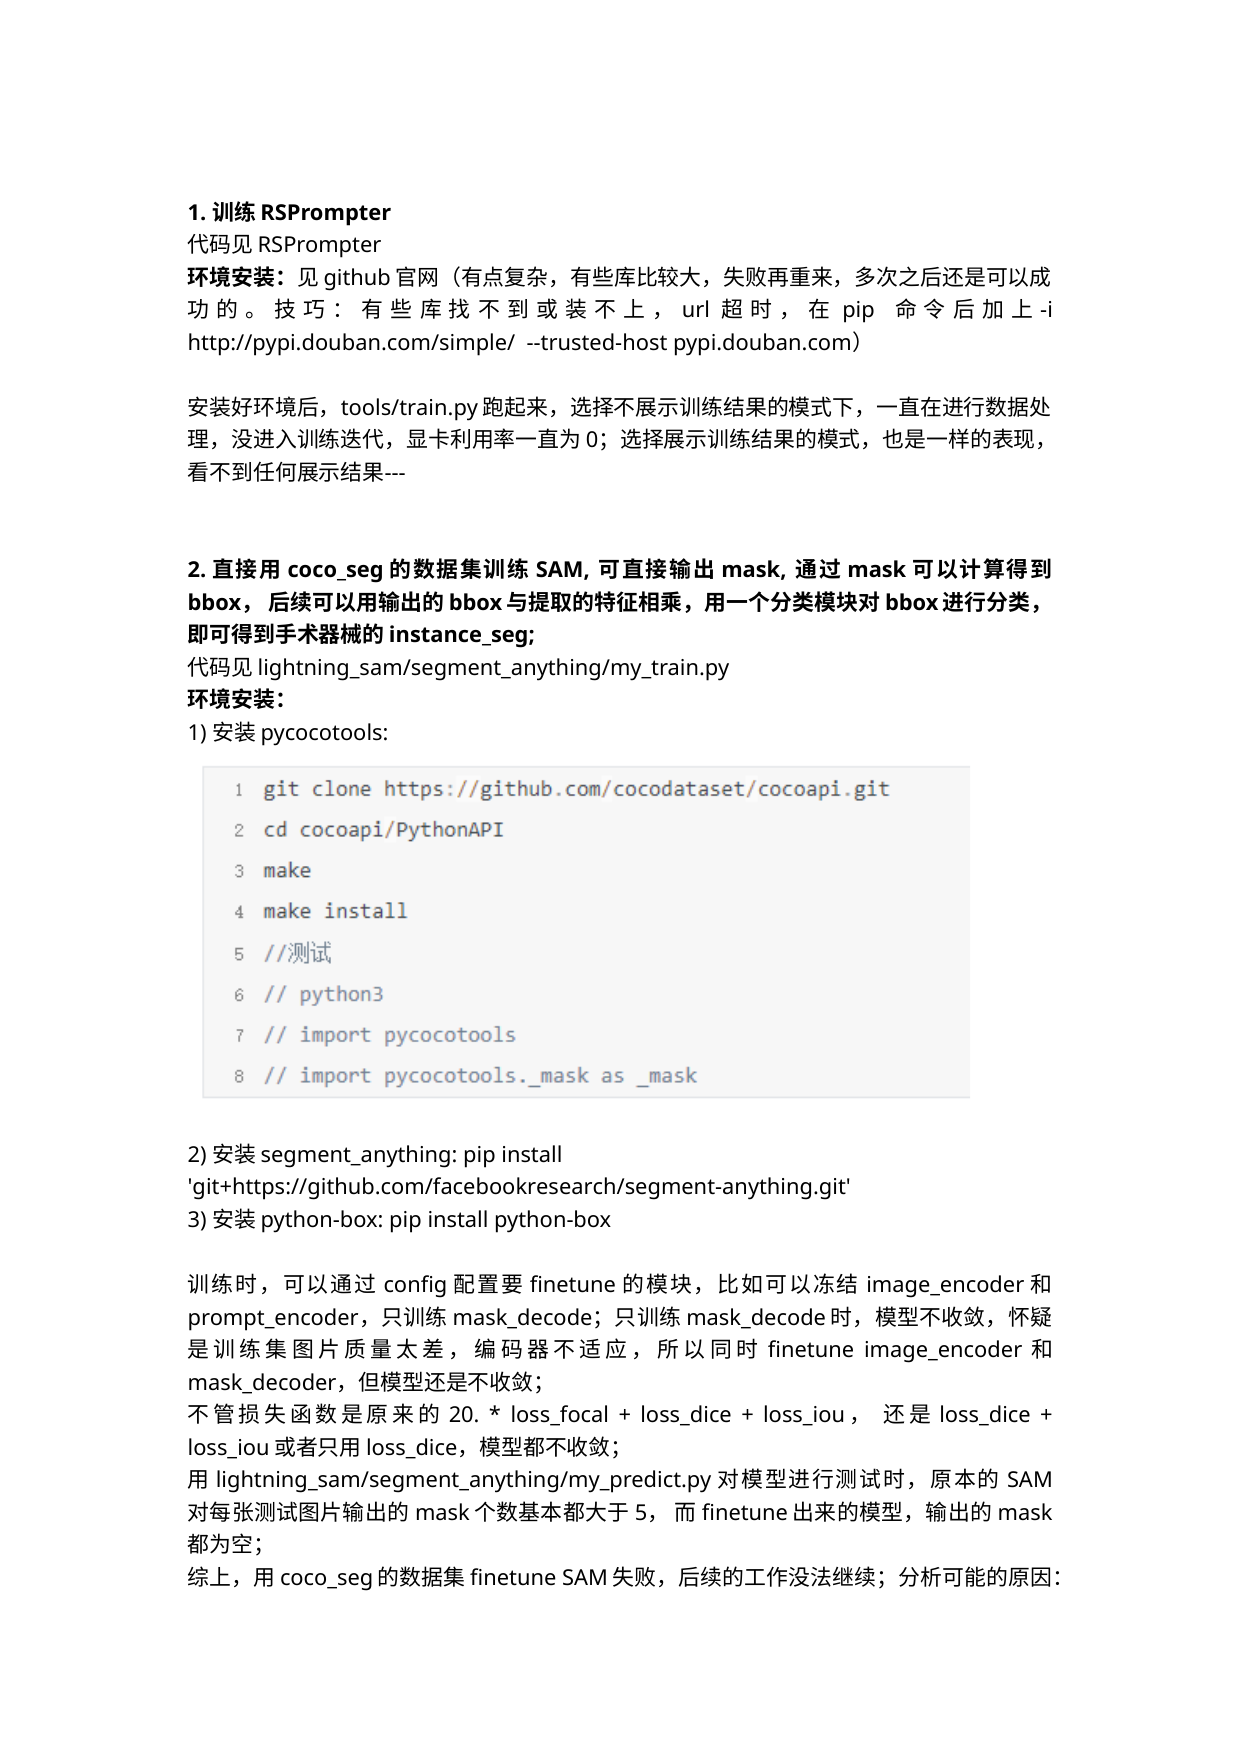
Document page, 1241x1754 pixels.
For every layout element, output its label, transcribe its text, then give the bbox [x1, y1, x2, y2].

list 代码见RSPrompter [187, 227, 1053, 259]
list 安装python-box: pip install python-box [187, 1202, 1053, 1234]
list 代码见lightning_sam/segment_anything/my_train.py [187, 649, 1053, 682]
list 训练时，可以通过config配置要finetune的模块，比如可以冻结image_encoder和prompt_encoder，只训练mask_decode；只训练mask_decode时，模型不收敛，怀疑是训练集图片质量太差，编码器不适应，所以同时finetune image_encoder和mask_decoder，但模型还是不收敛； [187, 1267, 1053, 1397]
list 环境安装： [187, 682, 1053, 714]
list 训练RSPrompter [187, 194, 1053, 227]
list 用lightning_sam/segment_anything/my_predict.py对模型进行测试时，原本的SAM对每张测试图片输出的mask个数基本都大于5， 而finetune出来的模型，输出的mask都为空； [187, 1462, 1053, 1559]
picture [187, 747, 971, 1111]
list 环境安装：见github官网（有点复杂，有些库比较大，失败再重来，多次之后还是可以成功的。技巧：有些库找不到或装不上，url超时，在pip 命令后加上-i http://pypi.douban.com/simple/ --trusted-host pypi.douban.com） [187, 259, 1053, 357]
list 不管损失函数是原来的20. * loss_focal + loss_dice + loss_iou， 还是loss_dice + loss_iou或者只用loss_dice，模型都不收敛； [187, 1397, 1053, 1462]
list 安装segment_anything: pip install 'git+https://github.com/facebookresearch/segment-anything.git' [187, 1137, 1053, 1202]
list 直接用coco_seg的数据集训练SAM, 可直接输出mask, 通过mask可以计算得到bbox， 后续可以用输出的bbox与提取的特征相乘，用一个分类模块对bbox进行分类，即可得到手术器械的instance_seg; [187, 552, 1053, 649]
list 安装pycocotools: [187, 714, 1053, 747]
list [187, 1559, 1053, 1592]
text 安装好环境后，tools/train.py跑起来，选择不展示训练结果的模式下，一直在进行数据处理，没进入训练迭代，显卡利用率一直为0；选择展示训练结果的模式，也是一样的表现，看不到任何展示结果--- [187, 389, 1053, 487]
